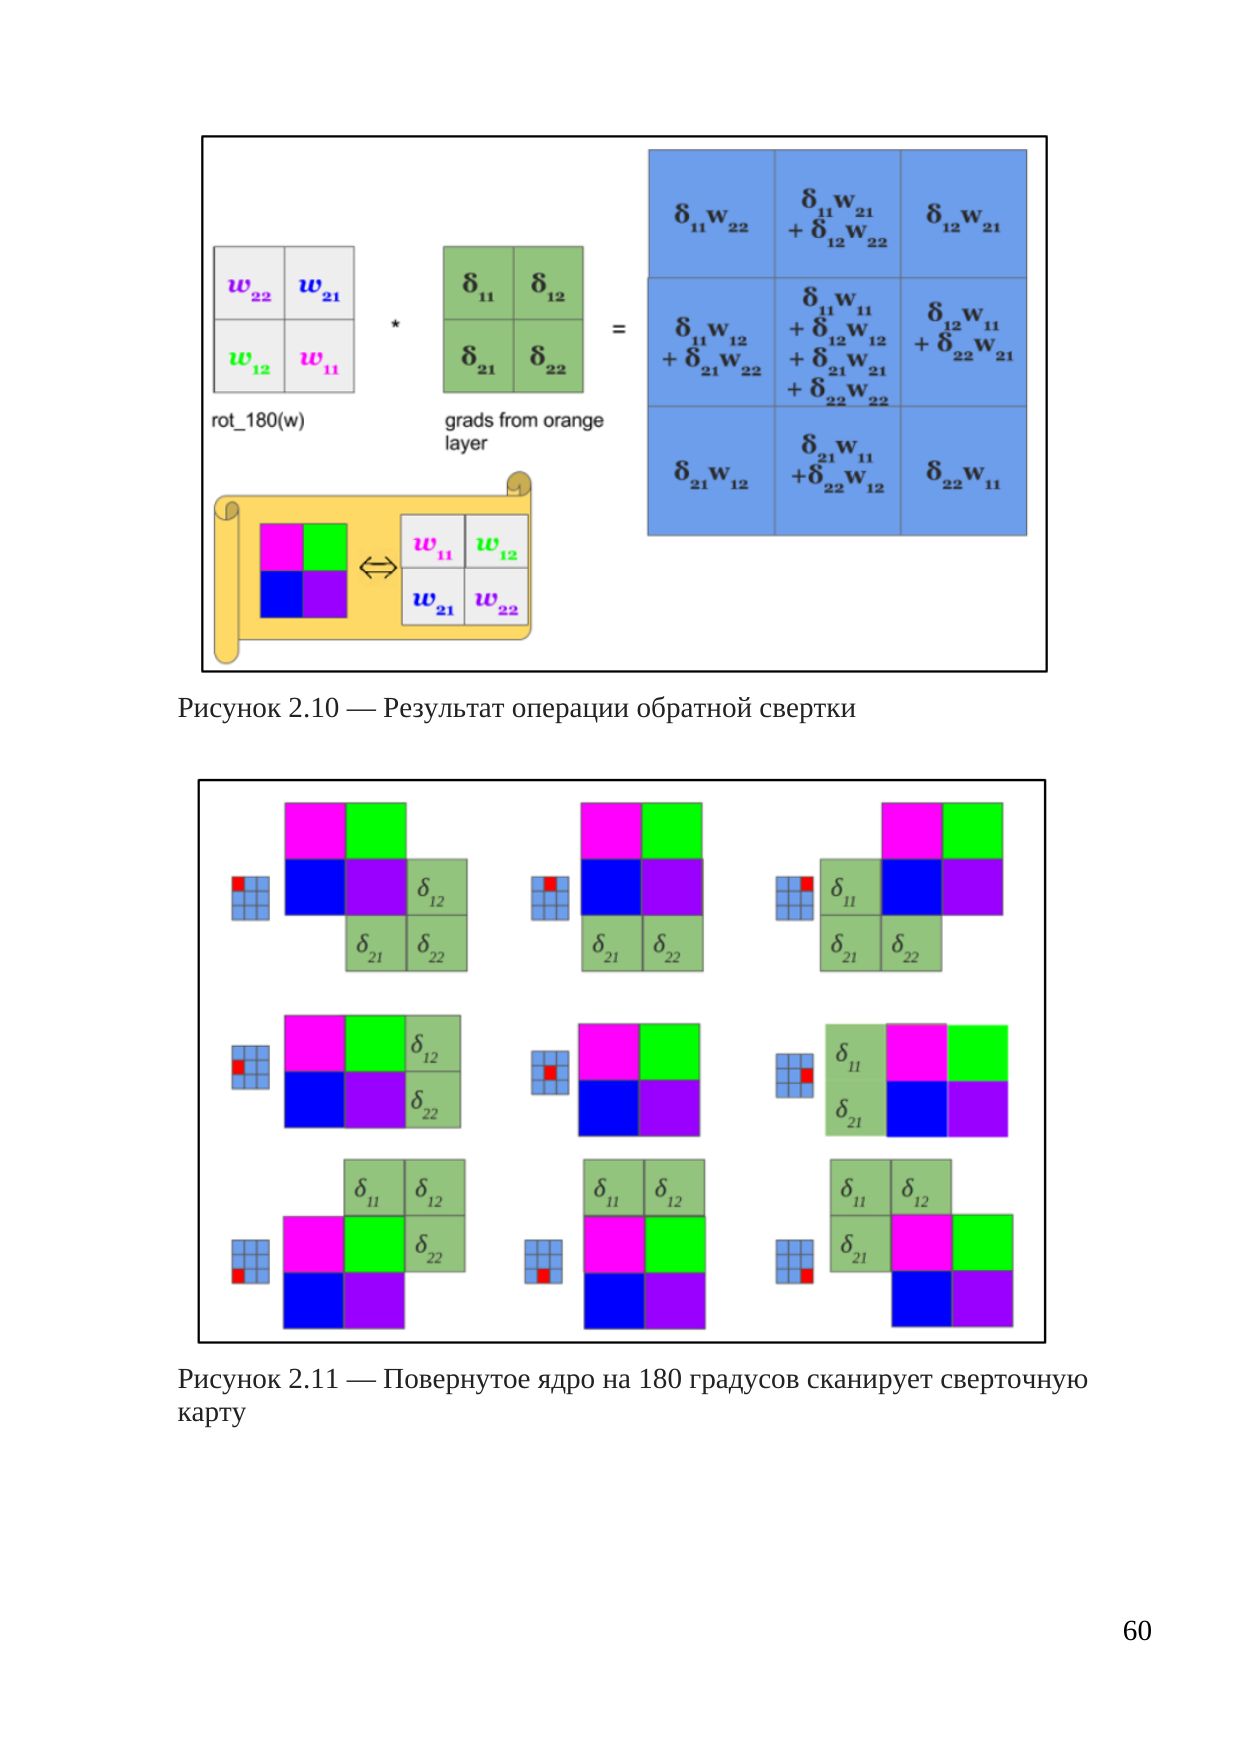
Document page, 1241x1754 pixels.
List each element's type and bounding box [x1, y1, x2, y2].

text [177, 118, 1152, 1462]
picture [177, 757, 1067, 1361]
picture [177, 118, 1071, 690]
